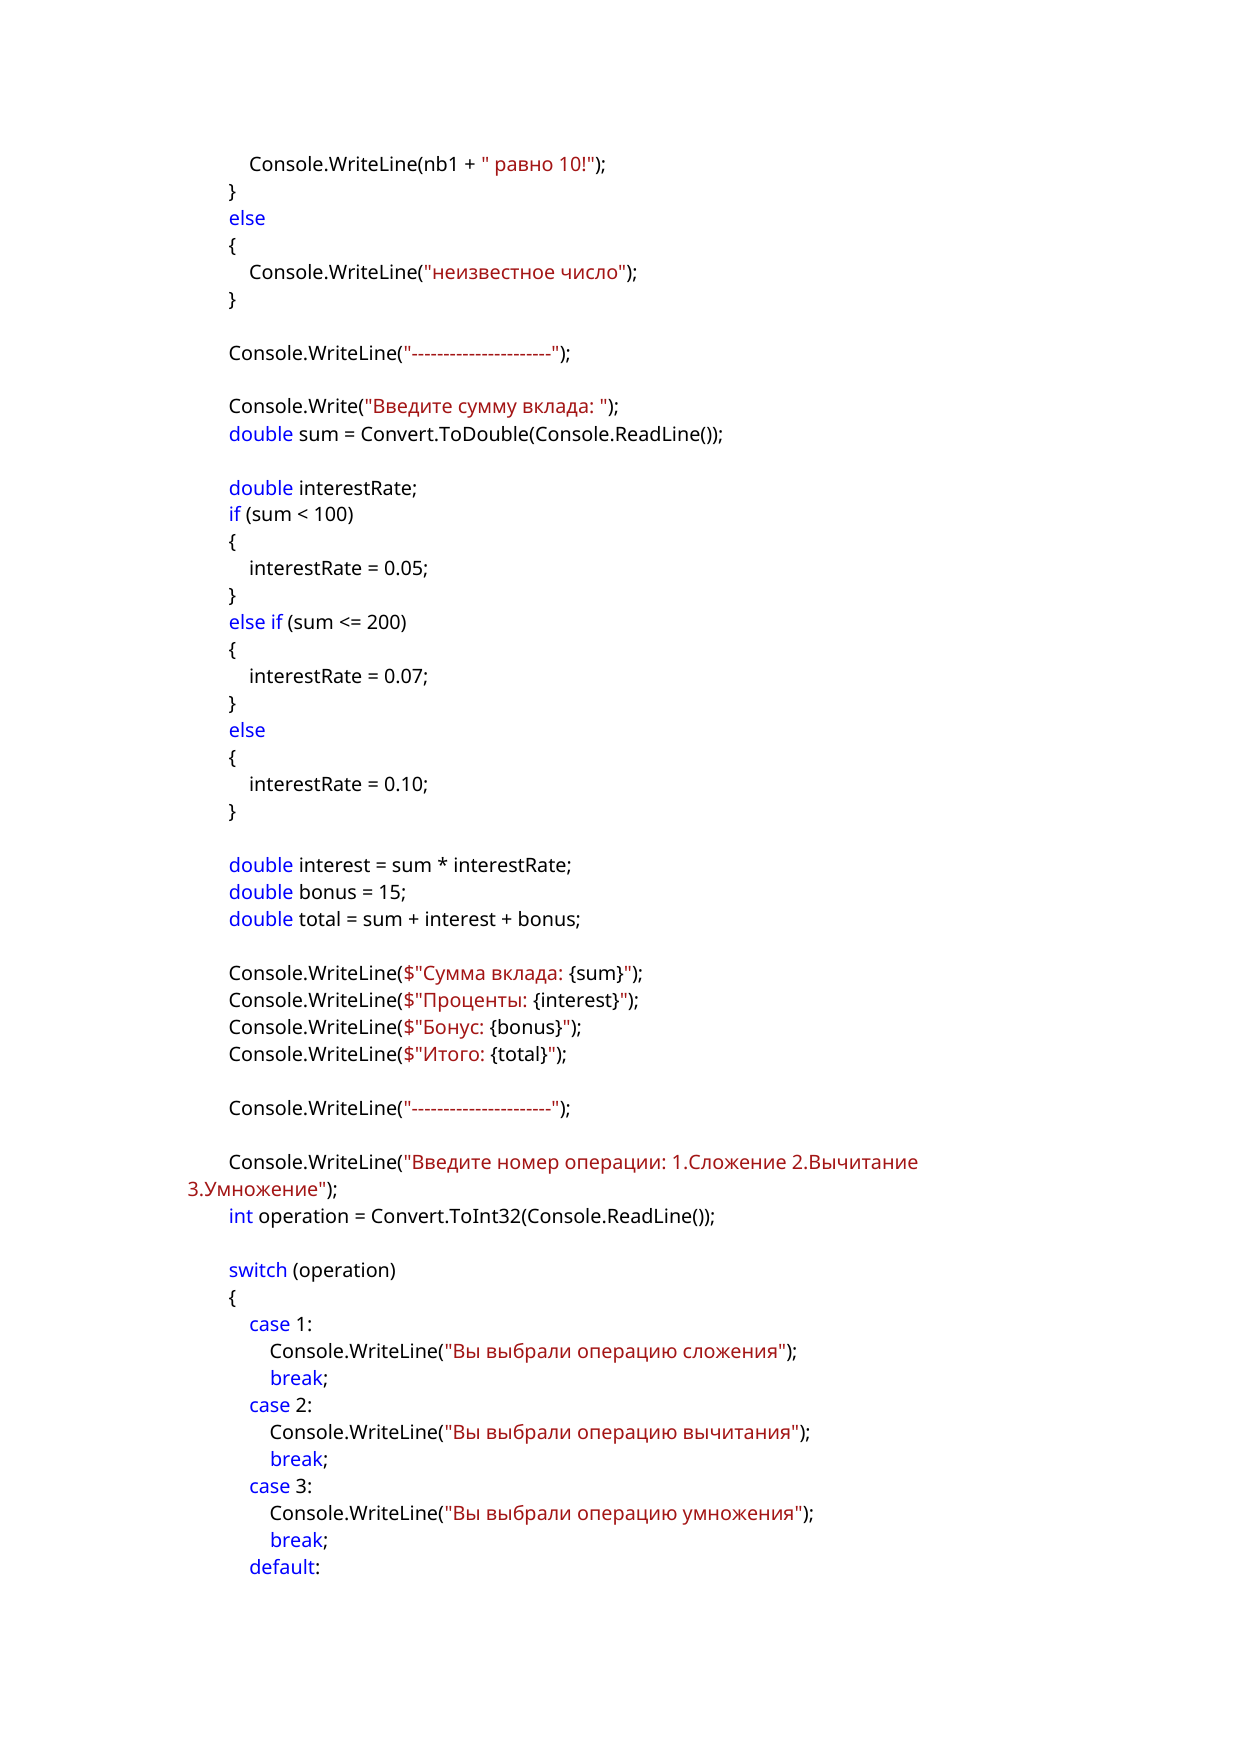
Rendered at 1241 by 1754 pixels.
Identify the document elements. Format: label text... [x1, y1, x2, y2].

text { [187, 528, 1053, 555]
text { [187, 636, 1053, 663]
text double total = sum + interest + bonus; [187, 905, 1053, 932]
text Console.WriteLine("----------------------"); [187, 1094, 1053, 1121]
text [187, 339, 1053, 366]
text { [187, 231, 1053, 258]
text switch (operation) [187, 1256, 1053, 1283]
text double interestRate; [187, 474, 1053, 501]
text } [187, 582, 1053, 609]
text break; [187, 1445, 1053, 1472]
text Console.WriteLine(nb1 + " равно 10!"); [187, 150, 1053, 177]
text } [187, 285, 1053, 312]
text } [187, 177, 1053, 204]
text else if (sum <= 200) [187, 609, 1053, 636]
text { [187, 743, 1053, 771]
text interestRate = 0.05; [187, 555, 1053, 582]
text case 3: [187, 1472, 1053, 1499]
text } [187, 797, 1053, 824]
text case 1: [187, 1310, 1053, 1337]
text Console.WriteLine($"Бонус: {bonus}"); [187, 1013, 1053, 1040]
text int operation = Convert.ToInt32(Console.ReadLine()); [187, 1202, 1053, 1229]
text case 2: [187, 1391, 1053, 1418]
text default: [187, 1553, 1053, 1580]
text Console.WriteLine($"Итого: {total}"); [187, 1040, 1053, 1067]
text if (sum < 100) [187, 501, 1053, 528]
text Console.Write("Введите сумму вклада: "); [187, 393, 1053, 420]
text Console.WriteLine("Вы выбрали операцию сложения"); [187, 1337, 1053, 1364]
text break; [187, 1364, 1053, 1391]
text break; [187, 1526, 1053, 1553]
text double bonus = 15; [187, 878, 1053, 905]
text Console.WriteLine("Введите номер операции: 1.Сложение 2.Вычитание 3.Умножение"); [187, 1148, 1053, 1202]
text Console.WriteLine($"Сумма вклада: {sum}"); [187, 959, 1053, 986]
text interestRate = 0.07; [187, 663, 1053, 689]
text Console.WriteLine("Вы выбрали операцию умножения"); [187, 1499, 1053, 1526]
text else [187, 717, 1053, 743]
text Console.WriteLine("Вы выбрали операцию вычитания"); [187, 1418, 1053, 1445]
text double sum = Convert.ToDouble(Console.ReadLine()); [187, 420, 1053, 447]
text Console.WriteLine("неизвестное число"); [187, 258, 1053, 285]
text } [187, 689, 1053, 717]
text interestRate = 0.10; [187, 771, 1053, 797]
text Console.WriteLine($"Проценты: {interest}"); [187, 986, 1053, 1013]
text else [187, 204, 1053, 231]
text { [187, 1283, 1053, 1310]
text double interest = sum * interestRate; [187, 851, 1053, 878]
